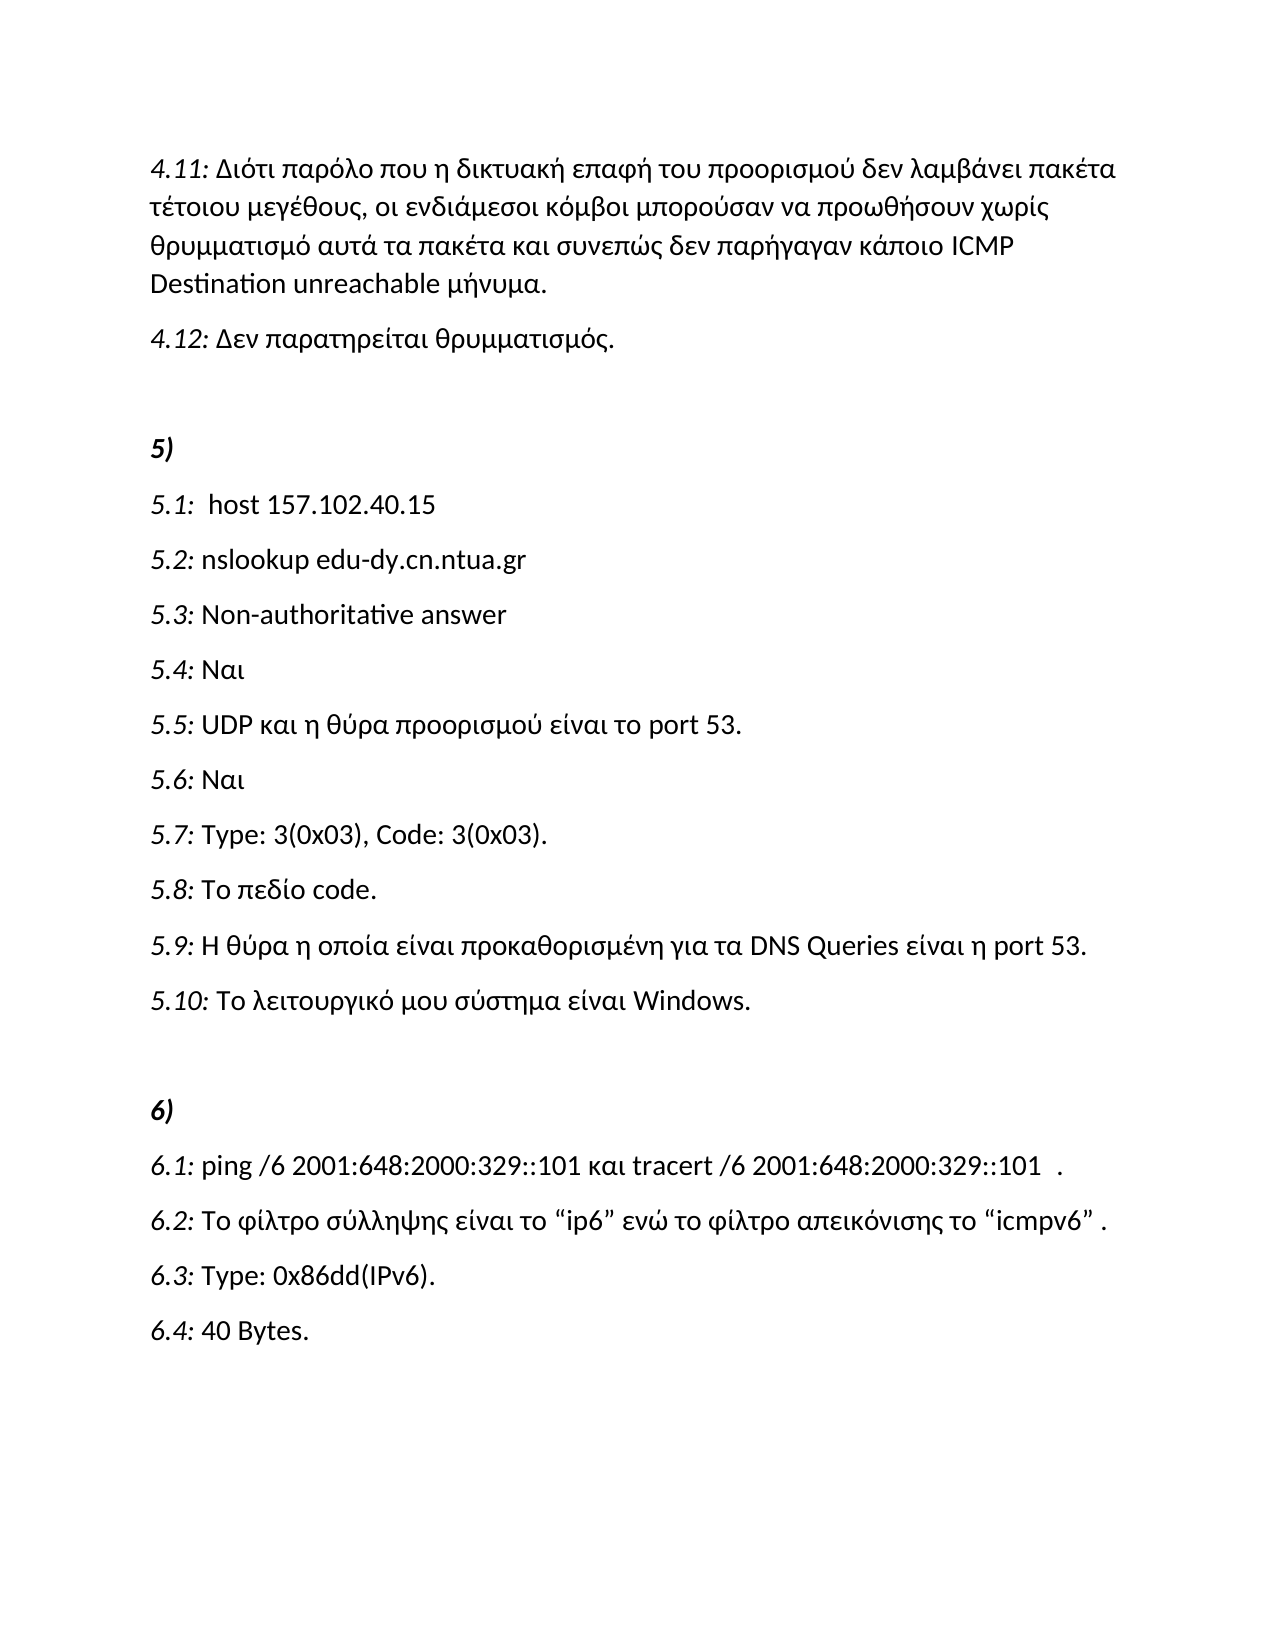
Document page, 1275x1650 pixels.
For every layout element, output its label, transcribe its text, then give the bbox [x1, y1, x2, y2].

text 5.8: Το πεδίο code. [150, 871, 1125, 907]
text 5.4: Ναι [150, 651, 1125, 687]
text 4.11: Διότι παρόλο που η δικτυακή επαφή του προορισμού δεν λαμβάνει πακέτα τέτοιου μεγέθους, οι ενδιάμεσοι κόμβοι μπορούσαν να προωθήσουν χωρίς θρυμματισμό αυτά τα πακέτα και συνεπώς δεν παρήγαγαν κάποιο ICMP Destination unreachable μήνυμα. [150, 150, 1125, 301]
text 5.5: UDP και η θύρα προορισμού είναι το port 53. [150, 706, 1125, 742]
text 6) [150, 1092, 1125, 1127]
text 5.6: Ναι [150, 761, 1125, 797]
text 6.4: 40 Bytes. [150, 1312, 1125, 1348]
text 6.3: Type: 0x86dd(IPv6). [150, 1257, 1125, 1293]
text 6.1: ping /6 2001:648:2000:329::101 και tracert /6 2001:648:2000:329::101 . [150, 1147, 1125, 1183]
text 5.9: Η θύρα η οποία είναι προκαθορισμένη για τα DNS Queries είναι η port 53. [150, 927, 1125, 962]
text 6.2: Το φίλτρο σύλληψης είναι το “ip6” ενώ το φίλτρο απεικόνισης το “icmpv6” . [150, 1202, 1125, 1238]
text 4.12: Δεν παρατηρείται θρυμματισμός. [150, 320, 1125, 356]
text 5.1: host 157.102.40.15 [150, 486, 1125, 521]
text 5) [150, 431, 1125, 466]
text 5.10: Το λειτουργικό μου σύστημα είναι Windows. [150, 982, 1125, 1017]
text 5.2: nslookup edu-dy.cn.ntua.gr [150, 541, 1125, 576]
text 5.3: Non-authoritative answer [150, 596, 1125, 632]
text 5.7: Type: 3(0x03), Code: 3(0x03). [150, 816, 1125, 852]
